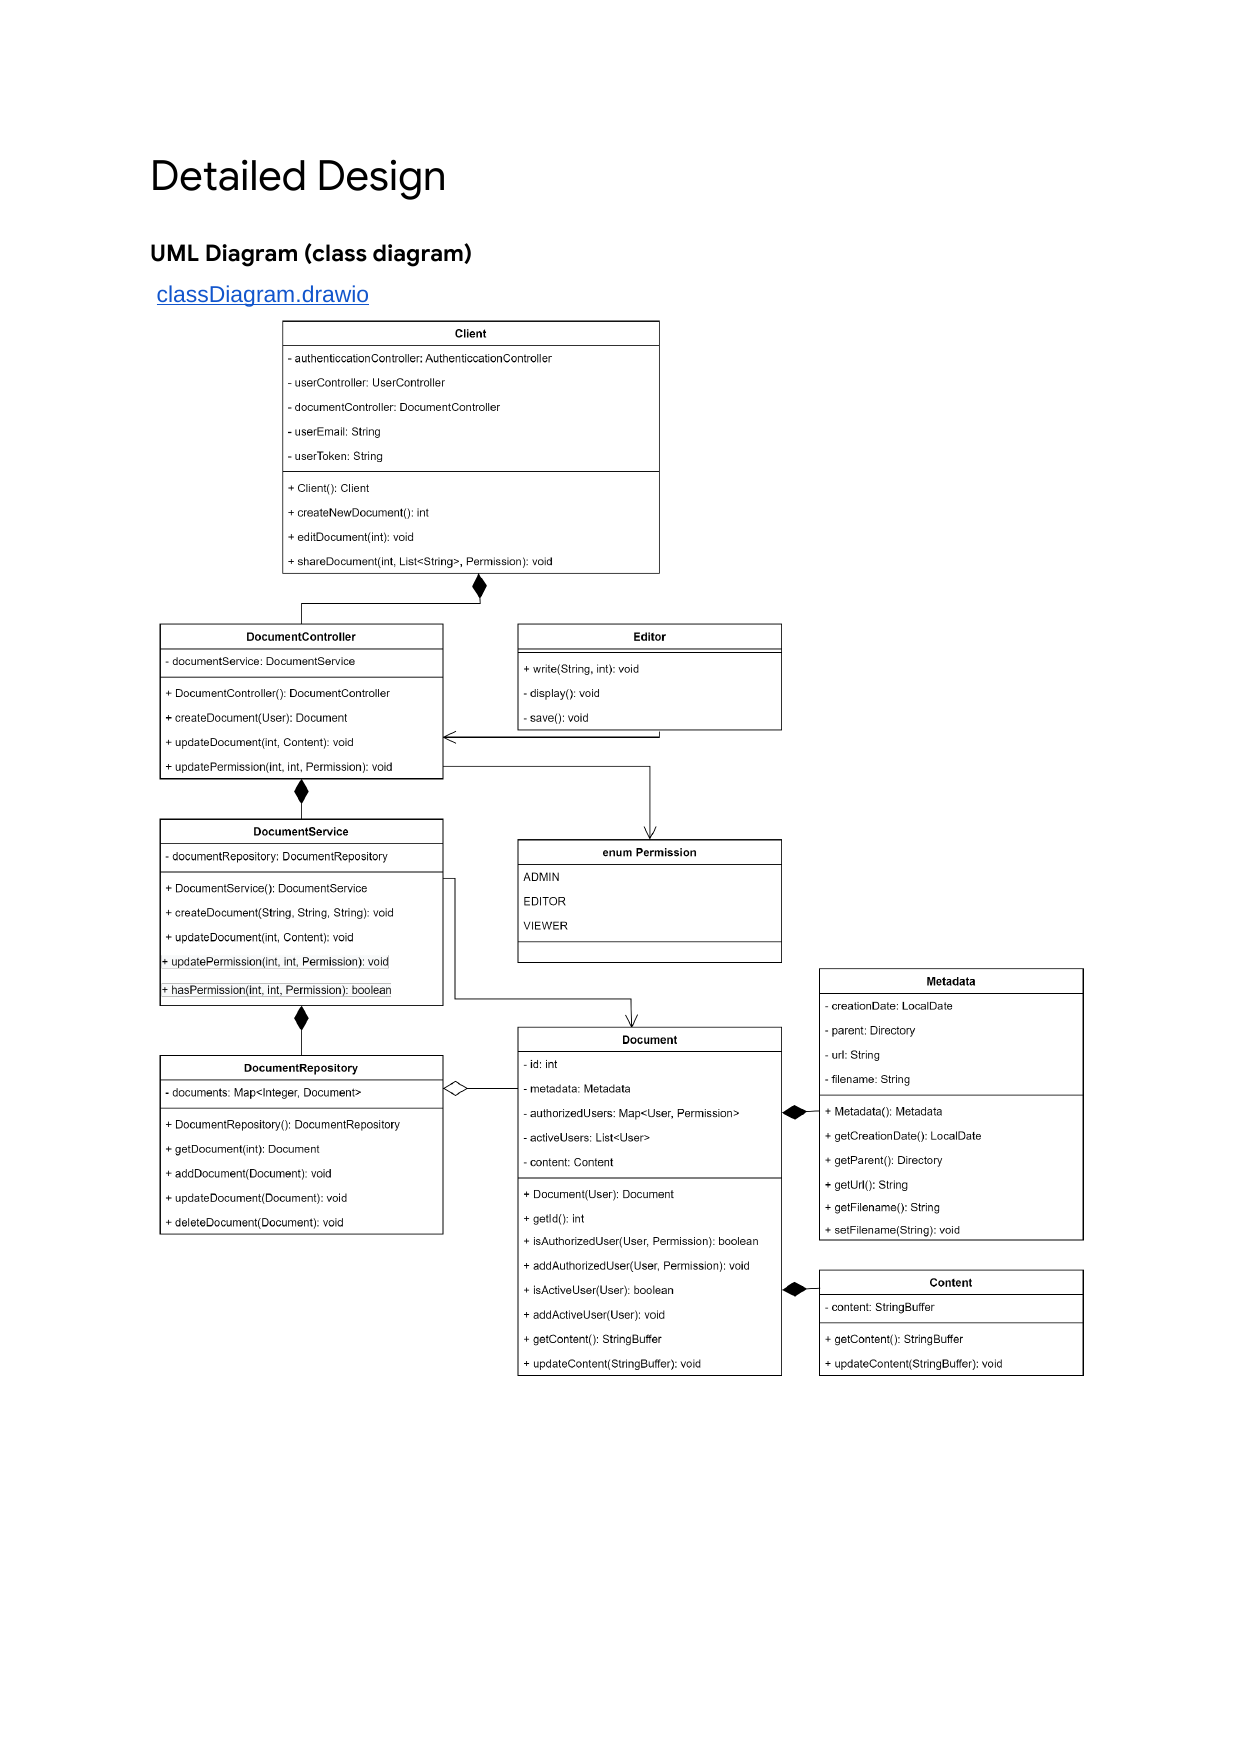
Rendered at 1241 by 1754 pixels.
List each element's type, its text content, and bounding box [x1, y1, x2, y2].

text classDiagram.drawio [150, 281, 1090, 307]
subtitle Detailed Design [150, 150, 1090, 202]
picture [150, 311, 1094, 1388]
subtitle UML Diagram (class diagram) [150, 240, 1090, 268]
